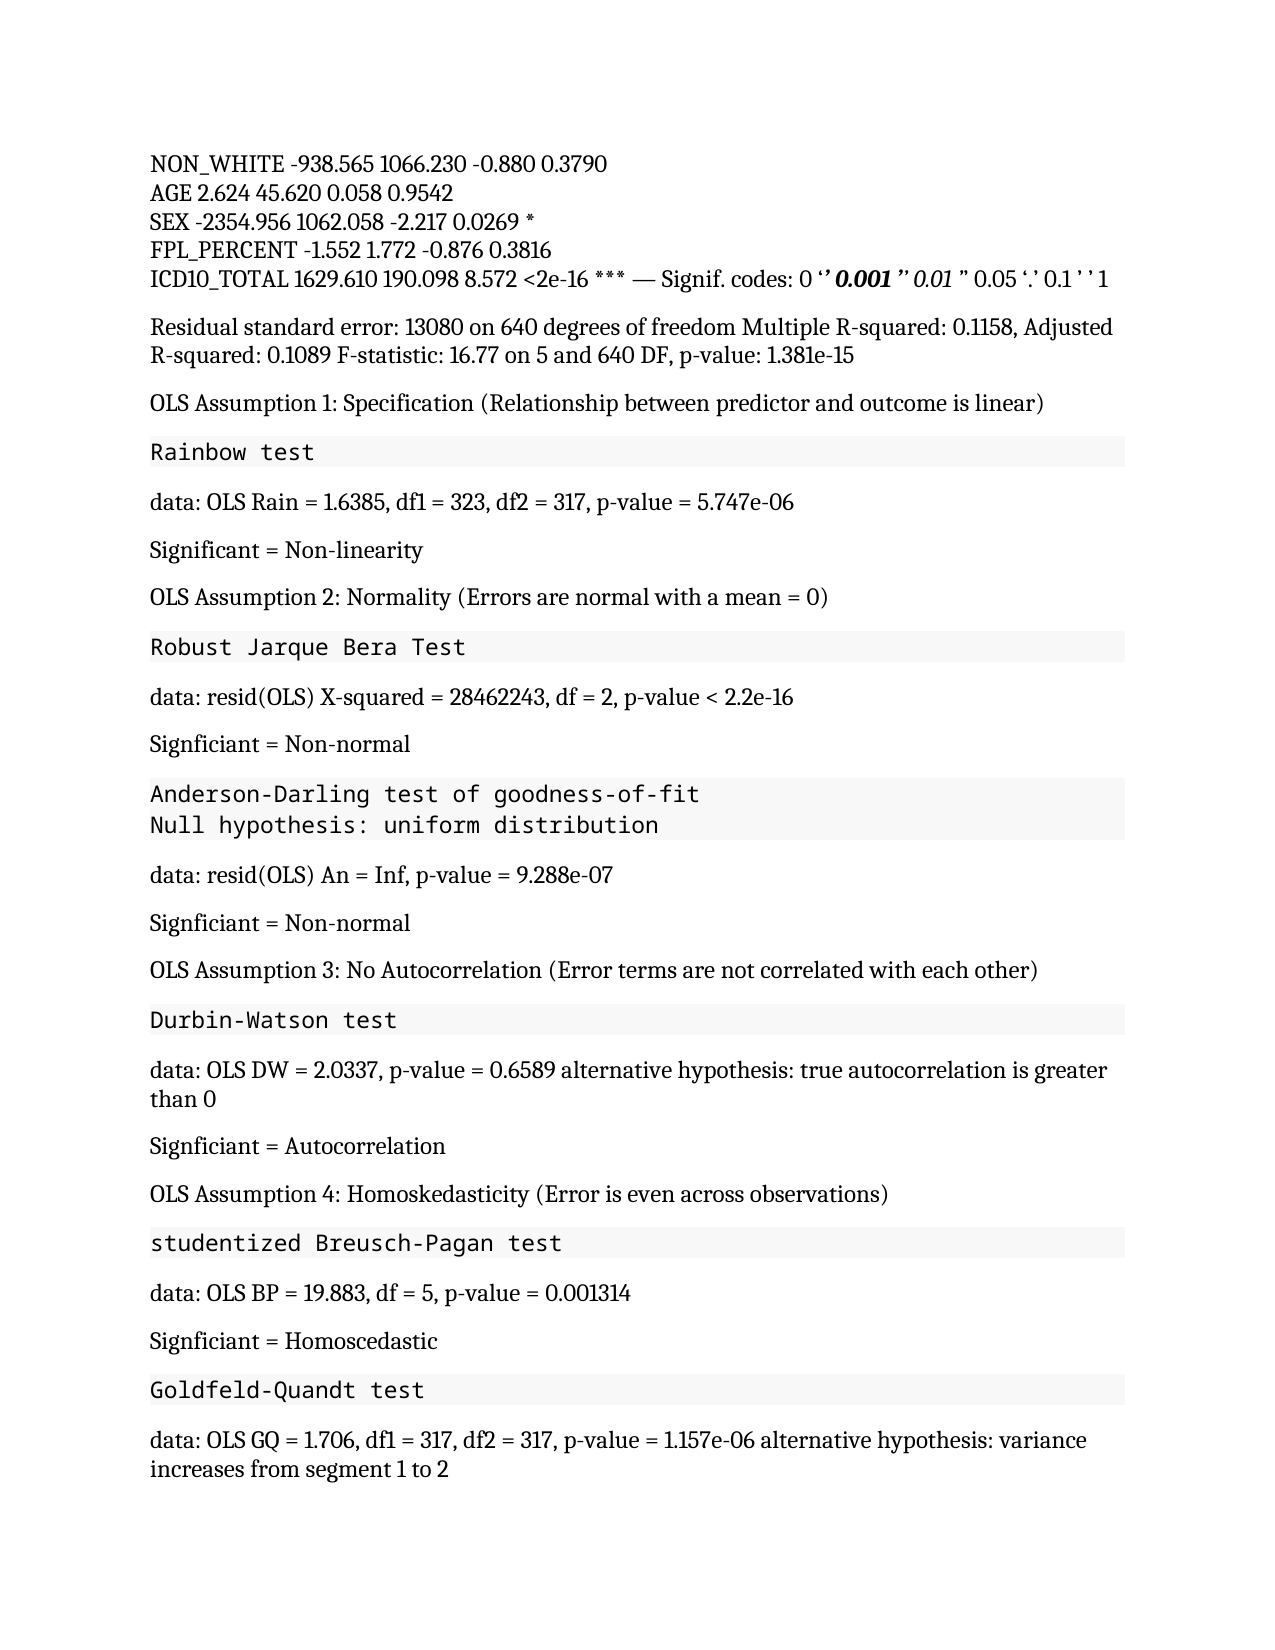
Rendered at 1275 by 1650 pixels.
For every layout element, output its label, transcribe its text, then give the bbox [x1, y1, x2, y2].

text data: OLS BP = 19.883, df = 5, p-value = 0.001314 [150, 1279, 1125, 1308]
text Durbin-Watson test [150, 1004, 1125, 1035]
text data: OLS DW = 2.0337, p-value = 0.6589 alternative hypothesis: true autocorrelation is greater than 0 [150, 1056, 1125, 1113]
text OLS Assumption 2: Normality (Errors are normal with a mean = 0) [150, 583, 1125, 612]
text Robust Jarque Bera Test [150, 631, 1125, 662]
text OLS Assumption 4: Homoskedasticity (Error is even across observations) [150, 1179, 1125, 1208]
text Residual standard error: 13080 on 640 degrees of freedom Multiple R-squared: 0.1158, Adjusted R-squared: 0.1089 F-statistic: 16.77 on 5 and 640 DF, p-value: 1.381e-15 [150, 312, 1125, 370]
text Anderson-Darling test of goodness-of-fit Null hypothesis: uniform distribution [150, 778, 1125, 840]
text studentized Breusch-Pagan test [150, 1227, 1125, 1258]
text Signficiant = Non-normal [150, 730, 1125, 759]
text data: resid(OLS) X-squared = 28462243, df = 2, p-value < 2.2e-16 [150, 683, 1125, 712]
text OLS Assumption 1: Specification (Relationship between predictor and outcome is linear) [150, 389, 1125, 417]
text data: OLS GQ = 1.706, df1 = 317, df2 = 317, p-value = 1.157e-06 alternative hypothesis: variance increases from segment 1 to 2 [150, 1426, 1125, 1484]
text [150, 150, 1125, 294]
text Signficiant = Non-normal [150, 909, 1125, 937]
text Goldfeld-Quandt test [150, 1374, 1125, 1405]
text Signficiant = Homoscedastic [150, 1327, 1125, 1355]
text Signficiant = Autocorrelation [150, 1132, 1125, 1161]
text OLS Assumption 3: No Autocorrelation (Error terms are not correlated with each other) [150, 956, 1125, 985]
text data: OLS Rain = 1.6385, df1 = 323, df2 = 317, p-value = 5.747e-06 [150, 488, 1125, 517]
text Rainbow test [150, 436, 1125, 467]
text Significant = Non-linearity [150, 536, 1125, 564]
text data: resid(OLS) An = Inf, p-value = 9.288e-07 [150, 861, 1125, 890]
